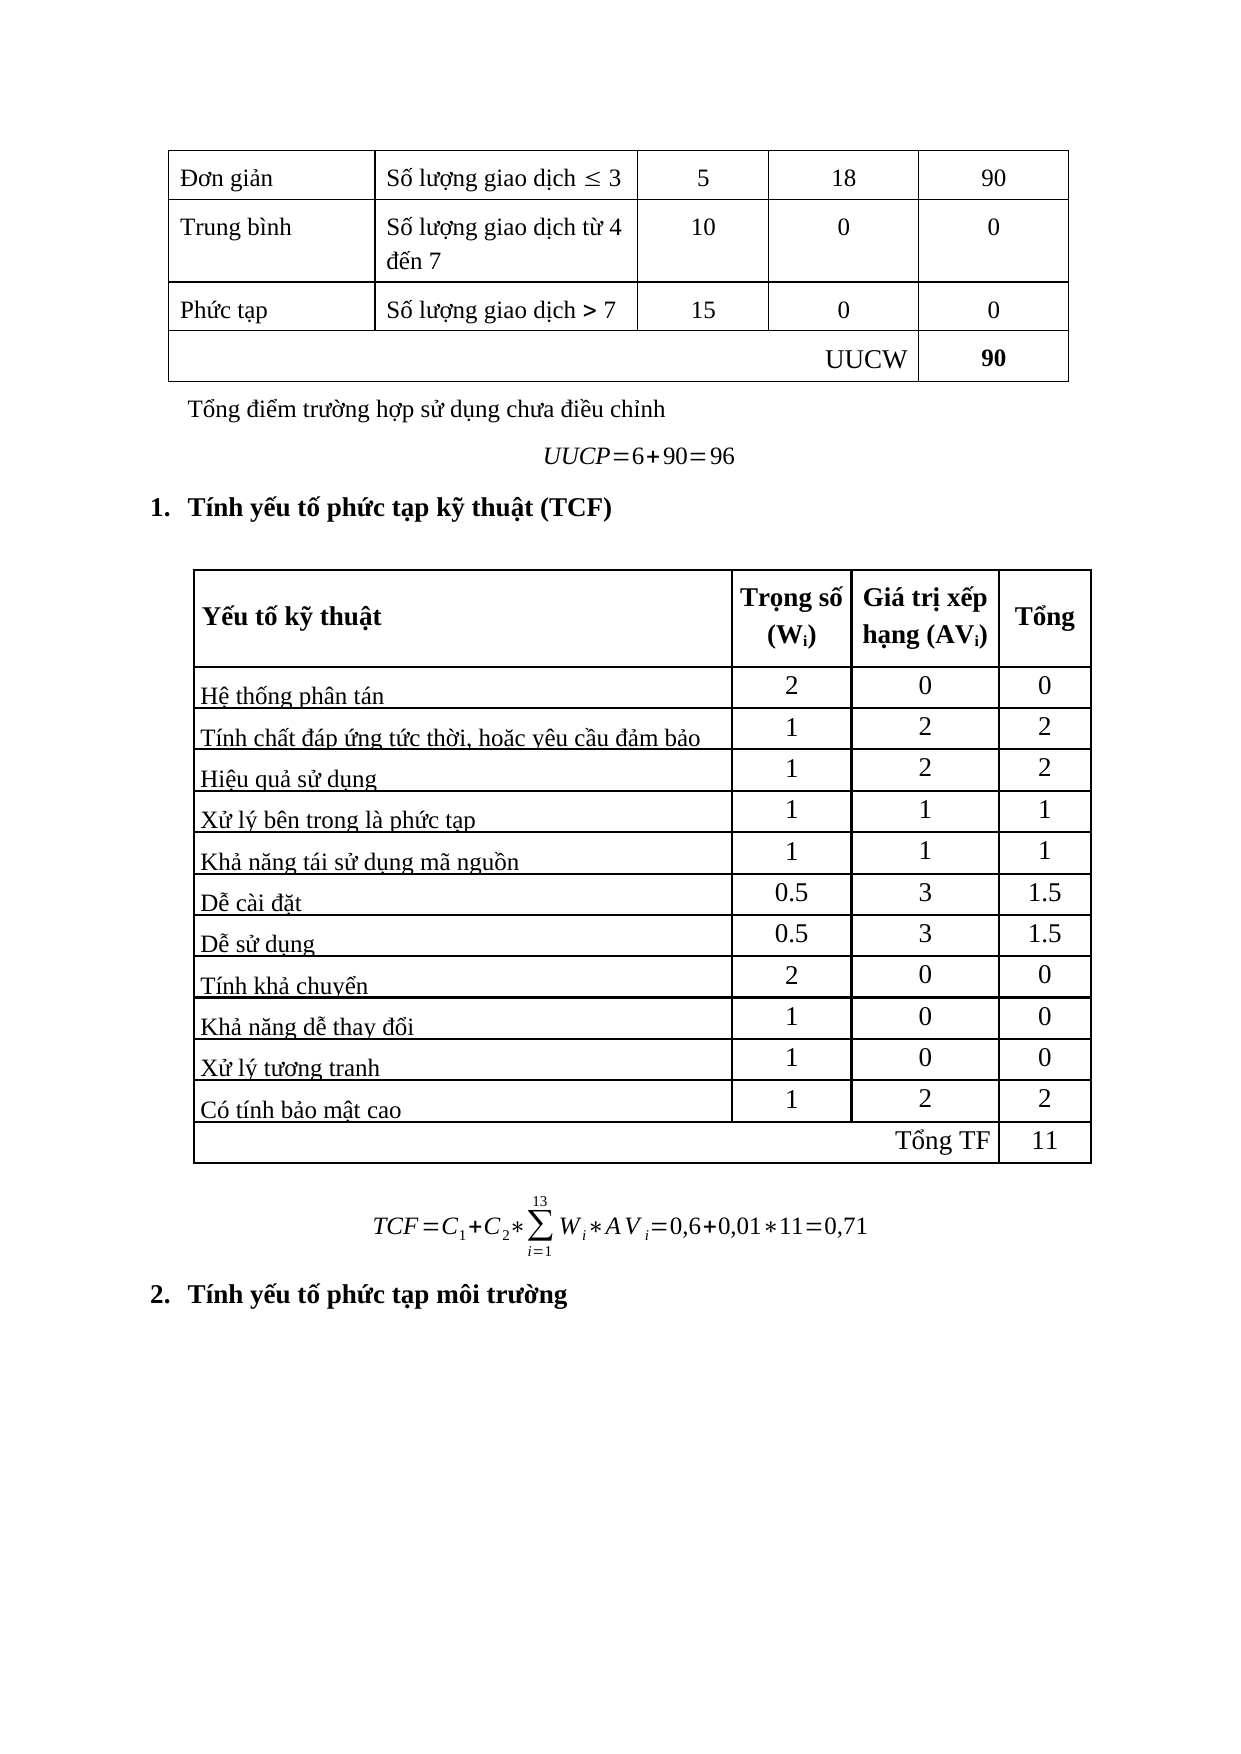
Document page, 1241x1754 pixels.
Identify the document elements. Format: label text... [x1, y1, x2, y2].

table_cell 0 [853, 1040, 998, 1079]
list Tính yếu tố phức tạp môi trường [150, 1278, 1090, 1309]
table_cell 2 [853, 709, 998, 748]
table_cell 0 [769, 283, 918, 330]
table_cell 1 [1000, 833, 1090, 872]
table_cell Số lượng giao dịch 3 [376, 151, 637, 198]
table_cell 0 [769, 200, 918, 281]
table_cell 1 [733, 750, 850, 790]
table_cell Phức tạp [169, 283, 374, 330]
table_cell 90 [919, 151, 1068, 198]
table_cell Có tính bảo mật cao [195, 1081, 731, 1121]
table_header Trọng số (Wi) [733, 571, 850, 666]
table_cell 1 [733, 1081, 850, 1121]
table_cell 0 [1000, 1040, 1090, 1079]
table_cell 18 [769, 151, 918, 198]
table_cell Số lượng giao dịch 7 [376, 283, 637, 330]
table_cell 1 [853, 833, 998, 872]
table_cell 5 [638, 151, 768, 198]
table_cell 0.5 [733, 916, 850, 955]
table_cell 3 [853, 916, 998, 955]
table_cell 1.5 [1000, 916, 1090, 955]
table_cell 0 [919, 200, 1068, 281]
table_cell 90 [919, 331, 1068, 381]
table_cell 2 [1000, 709, 1090, 748]
table_cell 0 [1000, 957, 1090, 996]
table_cell Tính chất đáp ứng tức thời, hoặc yêu cầu đảm bảo lưu thông [195, 709, 731, 748]
table_cell 1.5 [1000, 875, 1090, 914]
table_cell Khả năng dễ thay đổi [195, 999, 731, 1038]
table_cell 2 [853, 750, 998, 790]
table_cell 3 [853, 875, 998, 914]
text Tổng điểm trường hợp sử dụng chưa điều chỉnh [187, 394, 1090, 423]
table_cell Dễ cài đặt [195, 875, 731, 914]
table_cell 1 [733, 833, 850, 872]
table_cell 1 [733, 709, 850, 748]
table_cell 0 [1000, 668, 1090, 707]
table_cell Xử lý bên trong là phức tạp [195, 792, 731, 831]
table_cell 0 [853, 957, 998, 996]
table_cell 1 [733, 1040, 850, 1079]
table_cell 0 [1000, 999, 1090, 1038]
table_cell Khả năng tái sử dụng mã nguồn [195, 833, 731, 872]
table_cell 0 [919, 283, 1068, 330]
table_cell Trung bình [169, 200, 374, 281]
table_cell 1 [733, 999, 850, 1038]
table_cell 0.5 [733, 875, 850, 914]
table_cell Tổng TF [195, 1123, 998, 1162]
table_cell 1 [1000, 792, 1090, 831]
table_header Yếu tố kỹ thuật [195, 571, 731, 666]
table_cell 1 [733, 792, 850, 831]
table_cell UUCW [169, 331, 918, 381]
table_cell 10 [638, 200, 768, 281]
table_cell 2 [733, 957, 850, 996]
table_cell 1 [853, 792, 998, 831]
table_cell 0 [853, 668, 998, 707]
table_cell 15 [638, 283, 768, 330]
table_cell 2 [1000, 1081, 1090, 1121]
table_header Tổng [1000, 571, 1090, 666]
table_cell 11 [1000, 1123, 1090, 1162]
table_cell 2 [733, 668, 850, 707]
table_cell 0 [853, 999, 998, 1038]
table_cell Số lượng giao dịch từ 4 đến 7 [376, 200, 637, 281]
table_cell 2 [1000, 750, 1090, 790]
table_cell 2 [853, 1081, 998, 1121]
table_cell Dễ sử dụng [195, 916, 731, 955]
table_cell Hiệu quả sử dụng [195, 750, 731, 790]
table_cell Hệ thống phân tán [195, 668, 731, 707]
table_cell Xử lý tương tranh [195, 1040, 731, 1079]
table_cell Đơn giản [169, 151, 374, 198]
table_header Giá trị xếp hạng (AVi) [853, 571, 998, 666]
table_cell Tính khả chuyển [195, 957, 731, 996]
list Tính yếu tố phức tạp kỹ thuật (TCF) [150, 491, 1090, 522]
